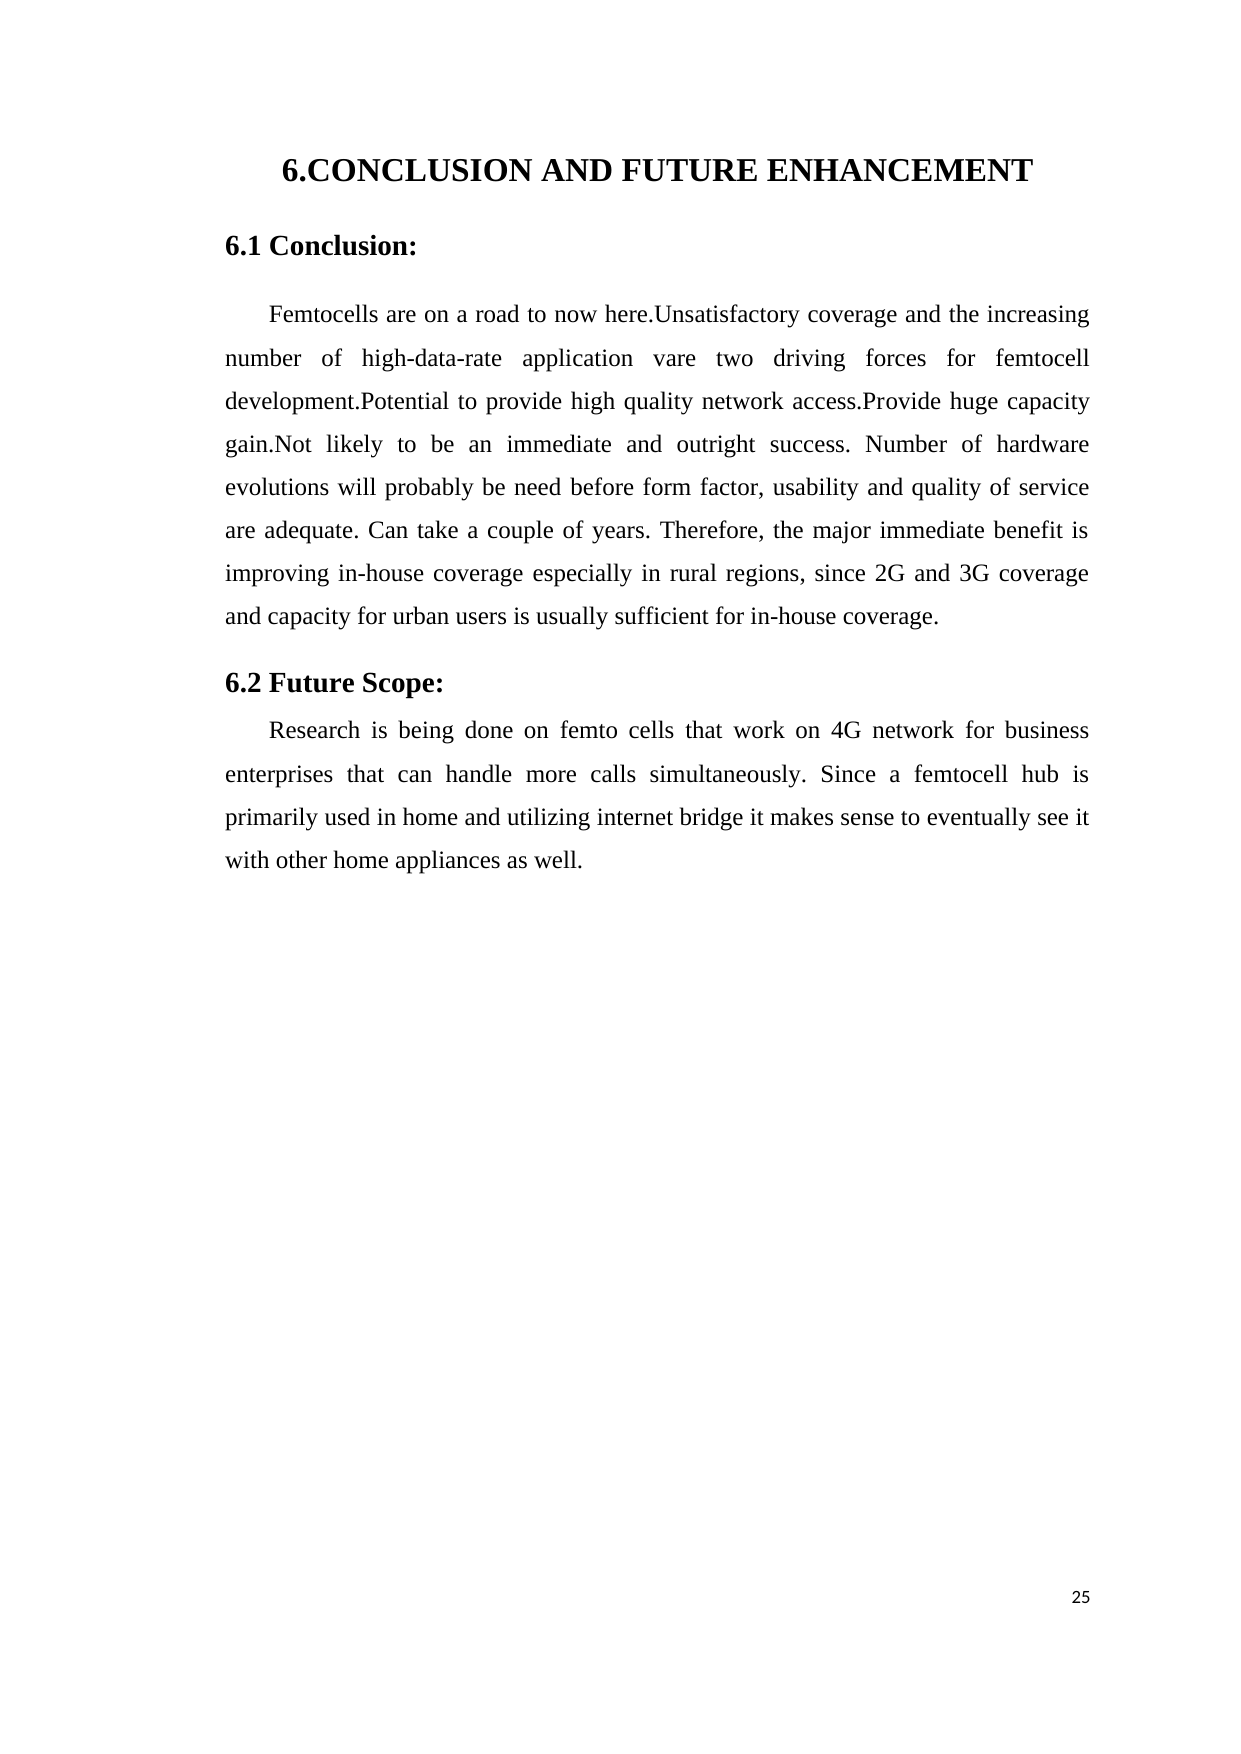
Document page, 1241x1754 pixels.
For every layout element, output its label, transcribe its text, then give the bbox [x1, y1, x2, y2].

text Femtocells are on a road to now here.Unsatisfactory coverage and the increasing number of high-data-rate application vare two driving forces for femtocell development.Potential to provide high quality network access.Provide huge capacity gain.Not likely to be an immediate and outright success. Number of hardware evolutions will probably be need before form factor, usability and quality of service are adequate. Can take a couple of years. Therefore, the major immediate benefit is improving in-house coverage especially in rural regions, since 2G and 3G coverage and capacity for urban users is usually sufficient for in-house coverage. [225, 299, 1090, 630]
text Research is being done on femto cells that work on 4G network for business enterprises that can handle more calls simultaneously. Since a femtocell hub is primarily used in home and utilizing internet bridge it makes sense to eventually see it with other home appliances as well. [225, 716, 1090, 874]
text 6.CONCLUSION AND FUTURE ENHANCEMENT [225, 150, 1090, 188]
text 6.1 Conclusion: [225, 228, 1090, 262]
text 6.2 Future Scope: [225, 665, 1090, 699]
